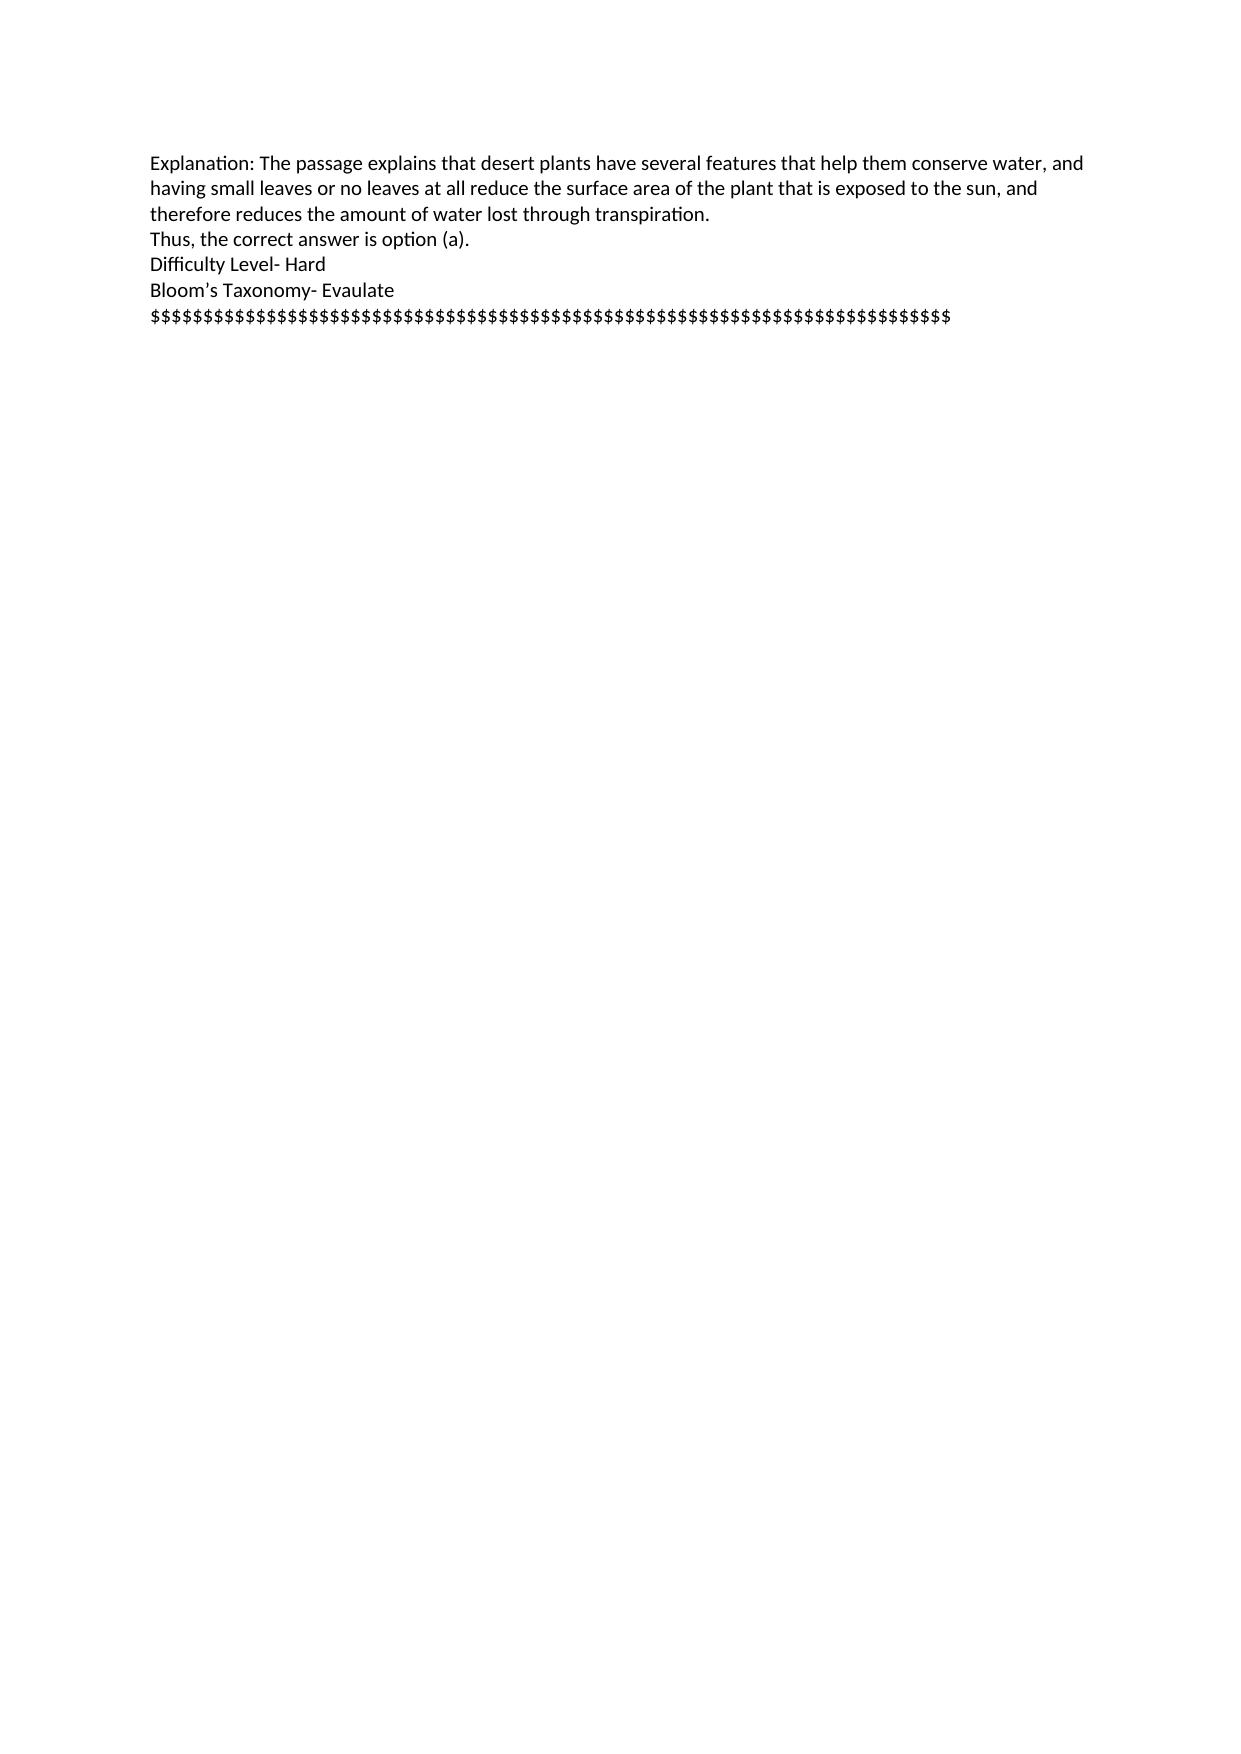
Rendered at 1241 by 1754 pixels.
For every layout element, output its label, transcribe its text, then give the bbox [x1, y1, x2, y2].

text $$$$$$$$$$$$$$$$$$$$$$$$$$$$$$$$$$$$$$$$$$$$$$$$$$$$$$$$$$$$$$$$$$$$$$$$$$$$ [150, 302, 1090, 328]
text Difficulty Level- Hard [150, 252, 1090, 277]
text Explanation: The passage explains that desert plants have several features that help them conserve water, and having small leaves or no leaves at all reduce the surface area of the plant that is exposed to the sun, and therefore reduces the amount of water lost through transpiration. [150, 150, 1090, 226]
text Bloom’s Taxonomy- Evaulate [150, 277, 1090, 302]
text Thus, the correct answer is option (a). [150, 226, 1090, 252]
